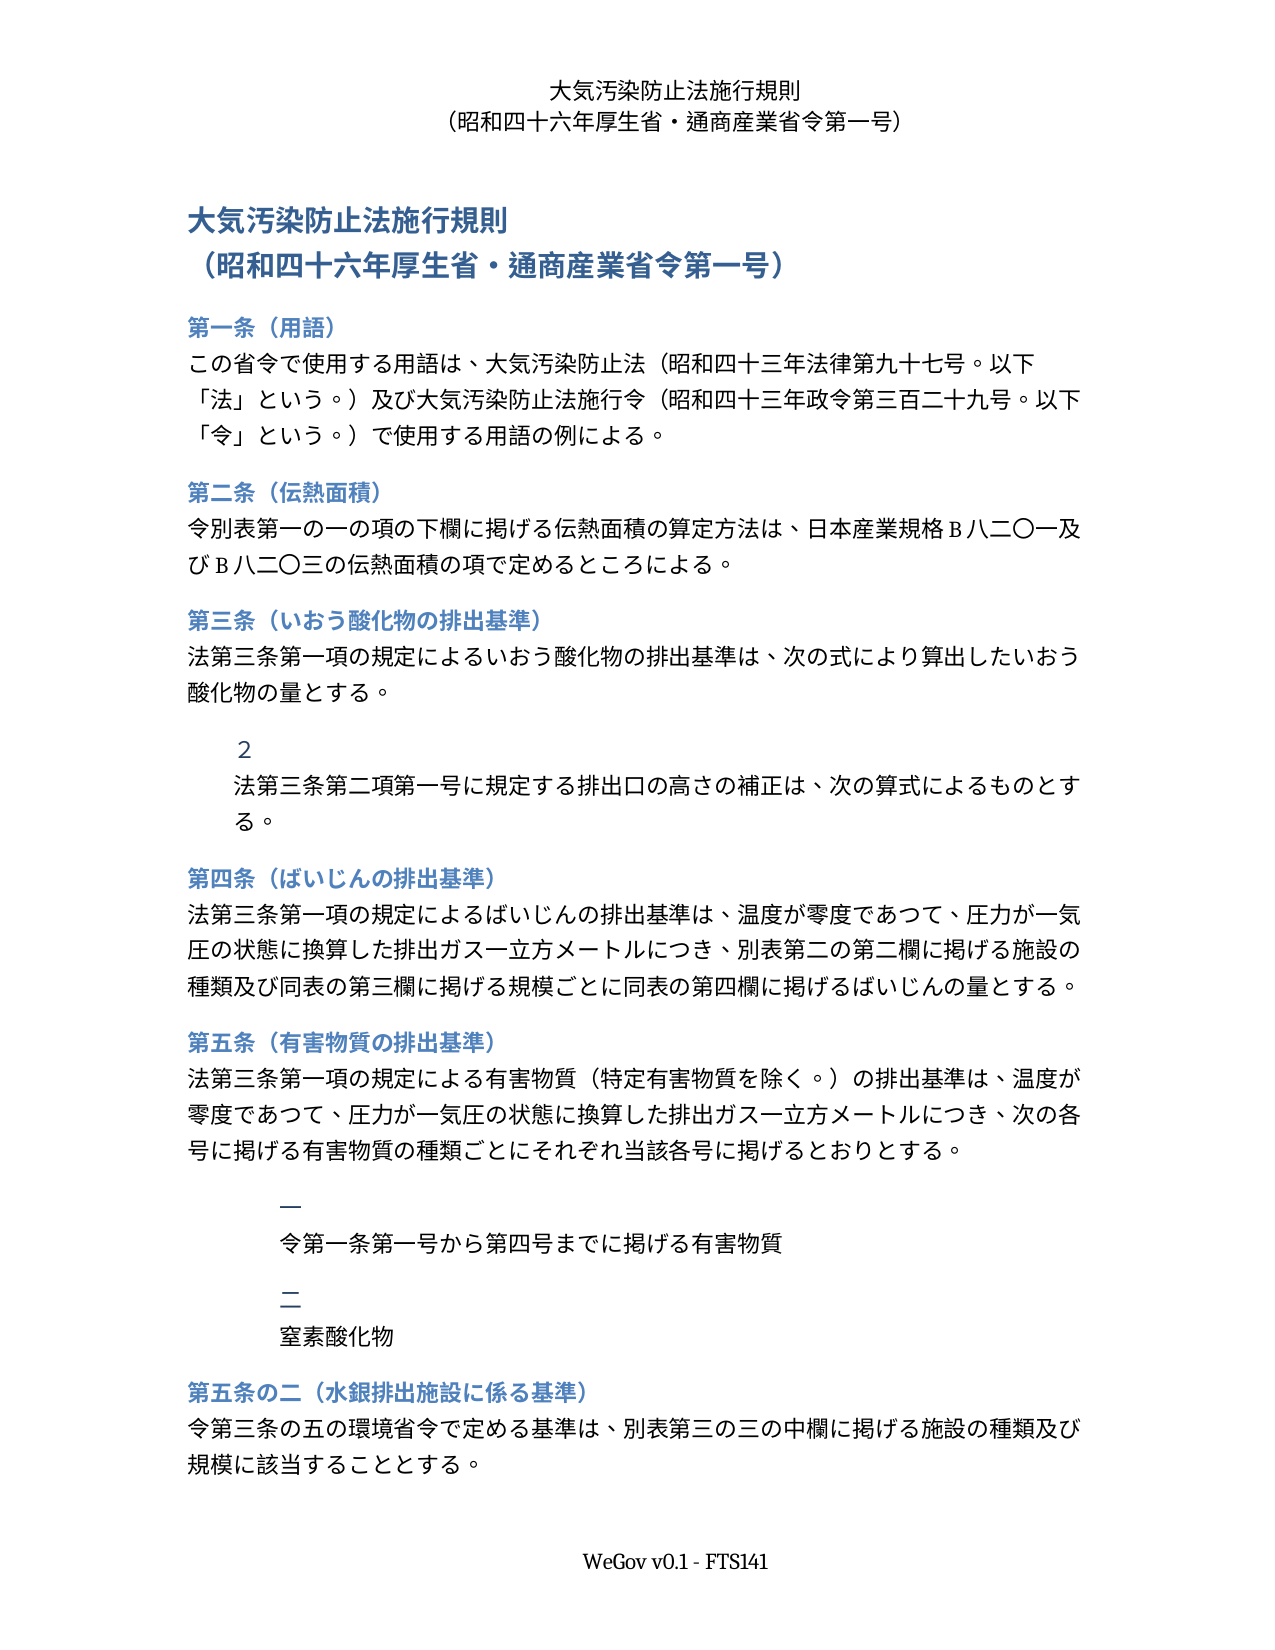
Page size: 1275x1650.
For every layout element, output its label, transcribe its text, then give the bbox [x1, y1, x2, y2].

subtitle 第二条（伝熱面積） [187, 477, 1087, 508]
text 令別表第一の一の項の下欄に掲げる伝熱面積の算定方法は、日本産業規格B八二〇一及びB八二〇三の伝熱面積の項で定めるところによる。 [187, 513, 1087, 580]
text 法第三条第二項第一号に規定する排出口の高さの補正は、次の算式によるものとする。 [233, 770, 1087, 837]
text 法第三条第一項の規定によるばいじんの排出基準は、温度が零度であつて、圧力が一気圧の状態に換算した排出ガス一立方メートルにつき、別表第二の第二欄に掲げる施設の種類及び同表の第三欄に掲げる規模ごとに同表の第四欄に掲げるばいじんの量とする。 [187, 898, 1087, 1002]
subtitle 二 [279, 1284, 1087, 1316]
subtitle 第五条の二（水銀排出施設に係る基準） [187, 1377, 1087, 1408]
text この省令で使用する用語は、大気汚染防止法（昭和四十三年法律第九十七号。以下「法」という。）及び大気汚染防止法施行令（昭和四十三年政令第三百二十九号。以下「令」という。）で使用する用語の例による。 [187, 348, 1087, 451]
subtitle 一 [279, 1192, 1087, 1223]
subtitle 第一条（用語） [187, 312, 1087, 343]
text 令第三条の五の環境省令で定める基準は、別表第三の三の中欄に掲げる施設の種類及び規模に該当することとする。 [187, 1413, 1087, 1480]
text 令第一条第一号から第四号までに掲げる有害物質 [279, 1228, 1087, 1259]
subtitle 第三条（いおう酸化物の排出基準） [187, 605, 1087, 637]
text 法第三条第一項の規定による有害物質（特定有害物質を除く。）の排出基準は、温度が零度であつて、圧力が一気圧の状態に換算した排出ガス一立方メートルにつき、次の各号に掲げる有害物質の種類ごとにそれぞれ当該各号に掲げるとおりとする。 [187, 1063, 1087, 1166]
subtitle 大気汚染防止法施行規則 （昭和四十六年厚生省・通商産業省令第一号） [187, 200, 1087, 285]
subtitle 第五条（有害物質の排出基準） [187, 1027, 1087, 1058]
text 法第三条第一項の規定によるいおう酸化物の排出基準は、次の式により算出したいおう酸化物の量とする。 [187, 641, 1087, 708]
subtitle ２ [233, 734, 1087, 765]
text 窒素酸化物 [279, 1320, 1087, 1352]
subtitle 第四条（ばいじんの排出基準） [187, 863, 1087, 894]
